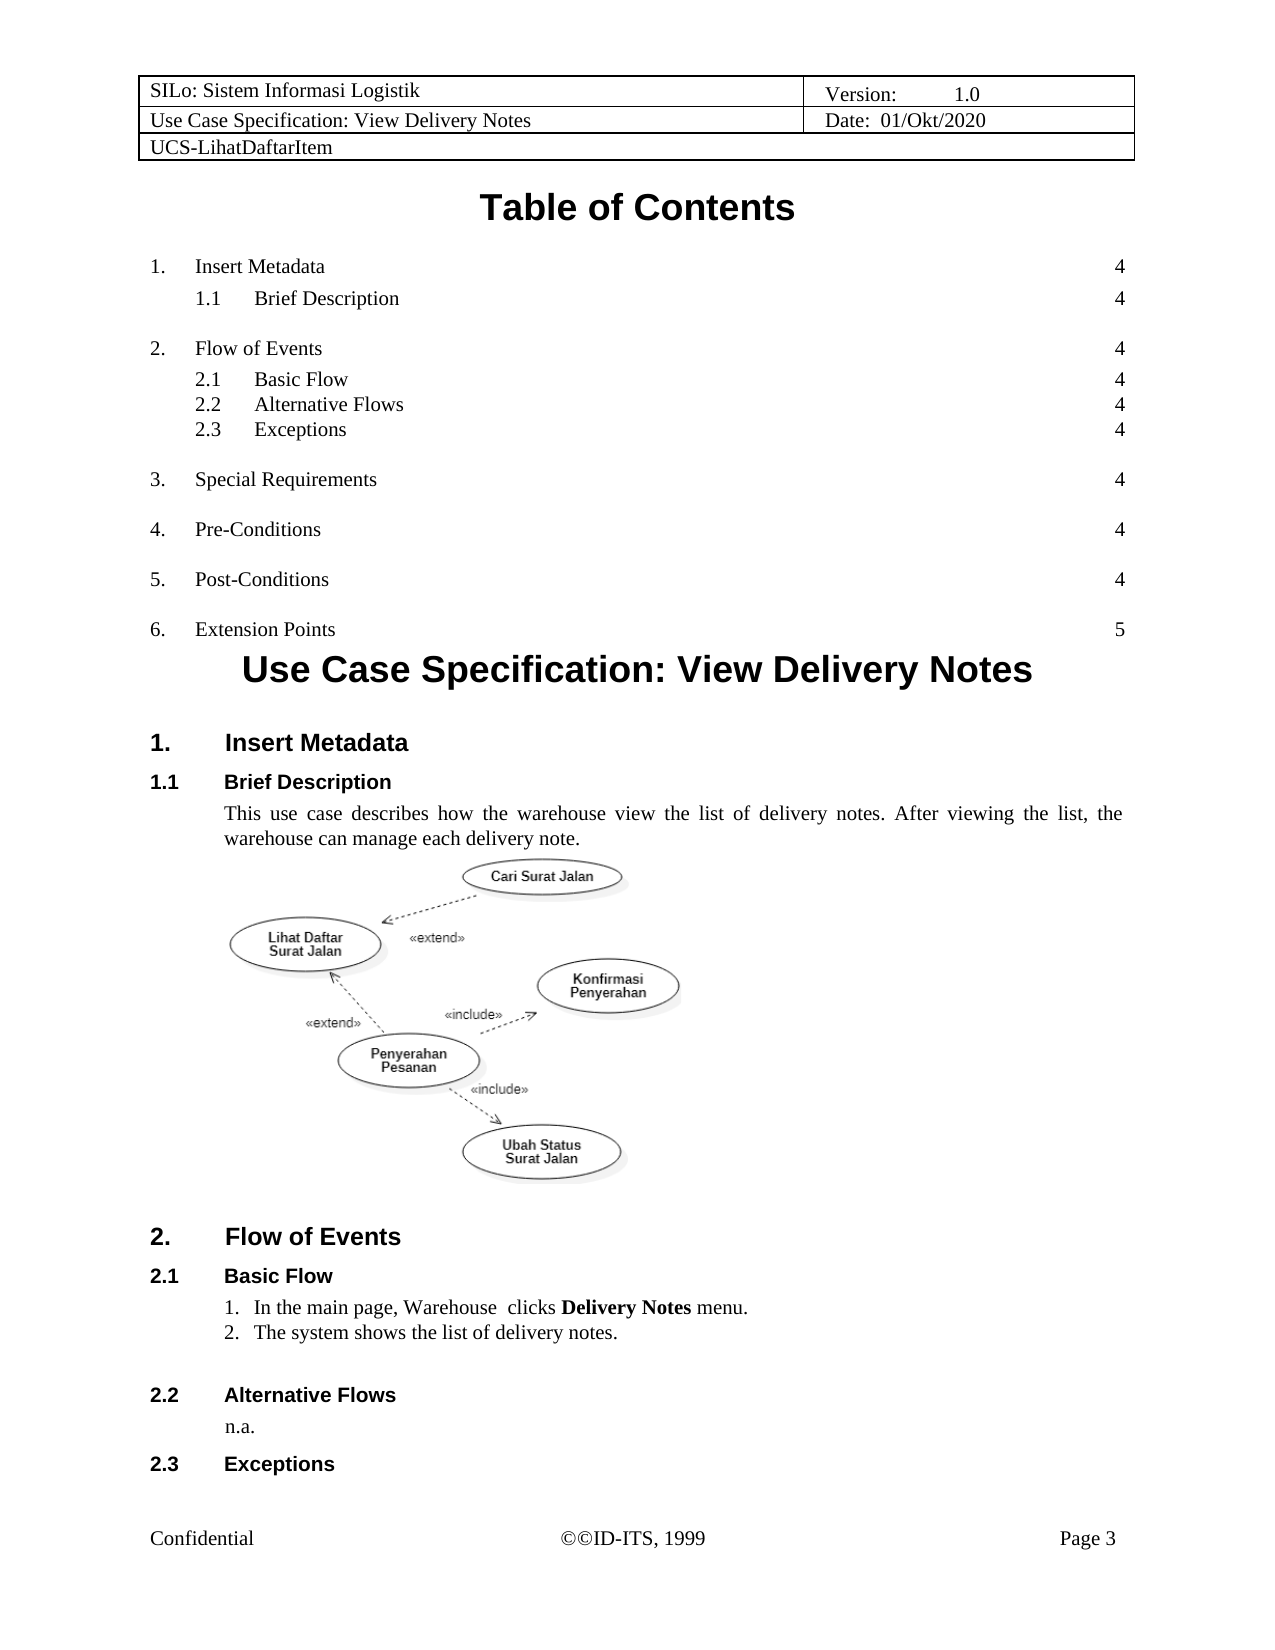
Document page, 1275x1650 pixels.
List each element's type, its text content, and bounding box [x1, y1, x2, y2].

text 5. Post-Conditions 4 [150, 566, 1050, 591]
text 1.1 Brief Description 4 [195, 285, 1050, 310]
subtitle Insert Metadata [150, 728, 1125, 757]
subtitle Basic Flow [150, 1263, 1125, 1288]
text 6. Extension Points 5 [150, 616, 1050, 641]
subtitle Alternative Flows [150, 1382, 1125, 1407]
text n.a. [150, 1413, 1125, 1438]
text 1. Insert Metadata 4 [150, 253, 1050, 278]
text 2.2 Alternative Flows 4 [195, 391, 1050, 416]
text 2. Flow of Events 4 [150, 335, 1050, 360]
text 1. In the main page, Warehouse clicks Delivery Notes menu. [224, 1294, 1125, 1319]
title Table of Contents [150, 185, 1125, 228]
text 4. Pre-Conditions 4 [150, 516, 1050, 541]
subtitle Flow of Events [150, 1222, 1125, 1250]
text 3. Special Requirements 4 [150, 466, 1050, 491]
title Use Case Specification: View Delivery Notes [150, 647, 1125, 690]
text This use case describes how the warehouse view the list of delivery notes. After viewing the list, the warehouse can manage each delivery note. [224, 800, 1125, 850]
picture [223, 850, 682, 1184]
subtitle Brief Description [150, 769, 1125, 794]
text 2.3 Exceptions 4 [195, 416, 1050, 441]
text 2. The system shows the list of delivery notes. [224, 1319, 1125, 1344]
text 2.1 Basic Flow 4 [195, 366, 1050, 391]
subtitle Exceptions [150, 1450, 1125, 1475]
